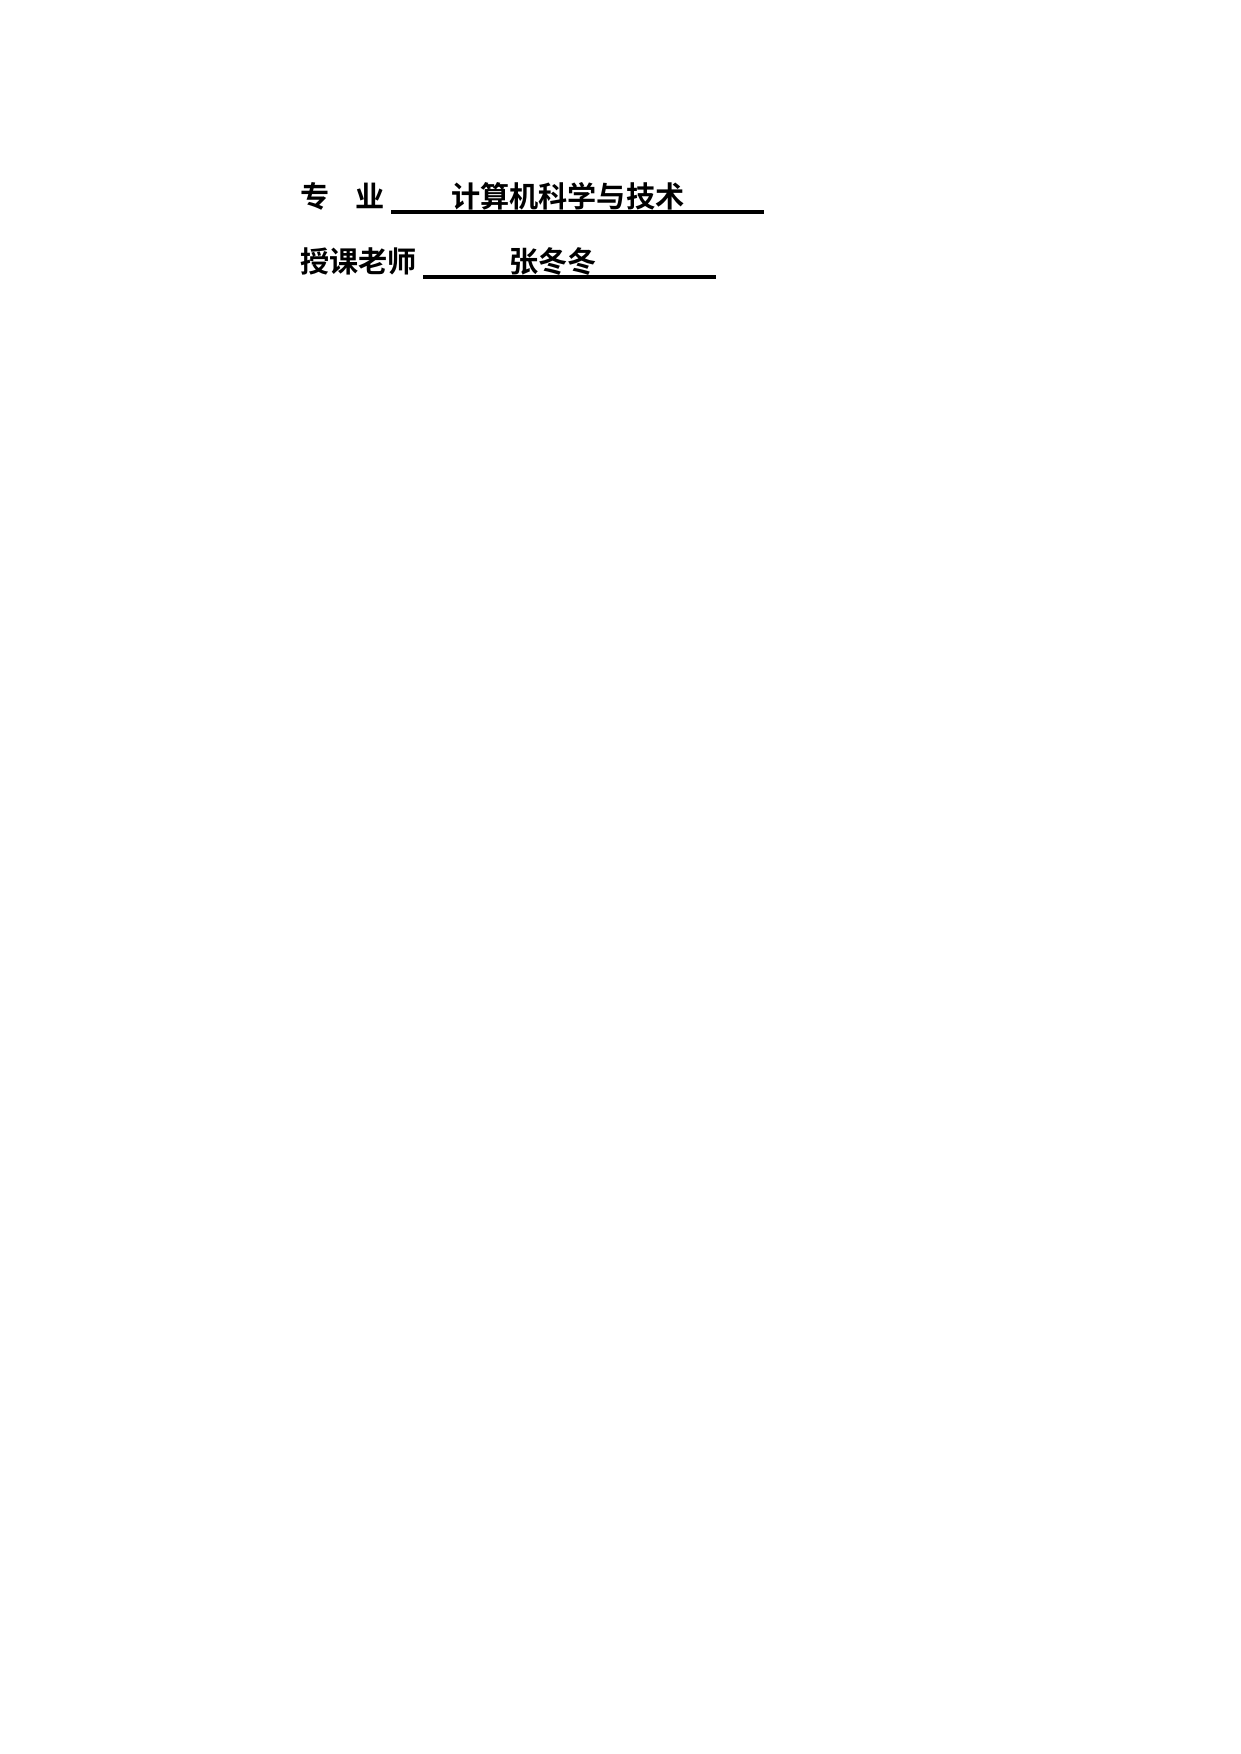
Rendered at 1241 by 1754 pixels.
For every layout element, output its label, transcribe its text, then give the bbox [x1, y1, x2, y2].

text 专 业 计算机科学与技术 [300, 162, 1053, 227]
text 授课老师 张冬冬 [300, 227, 1053, 292]
